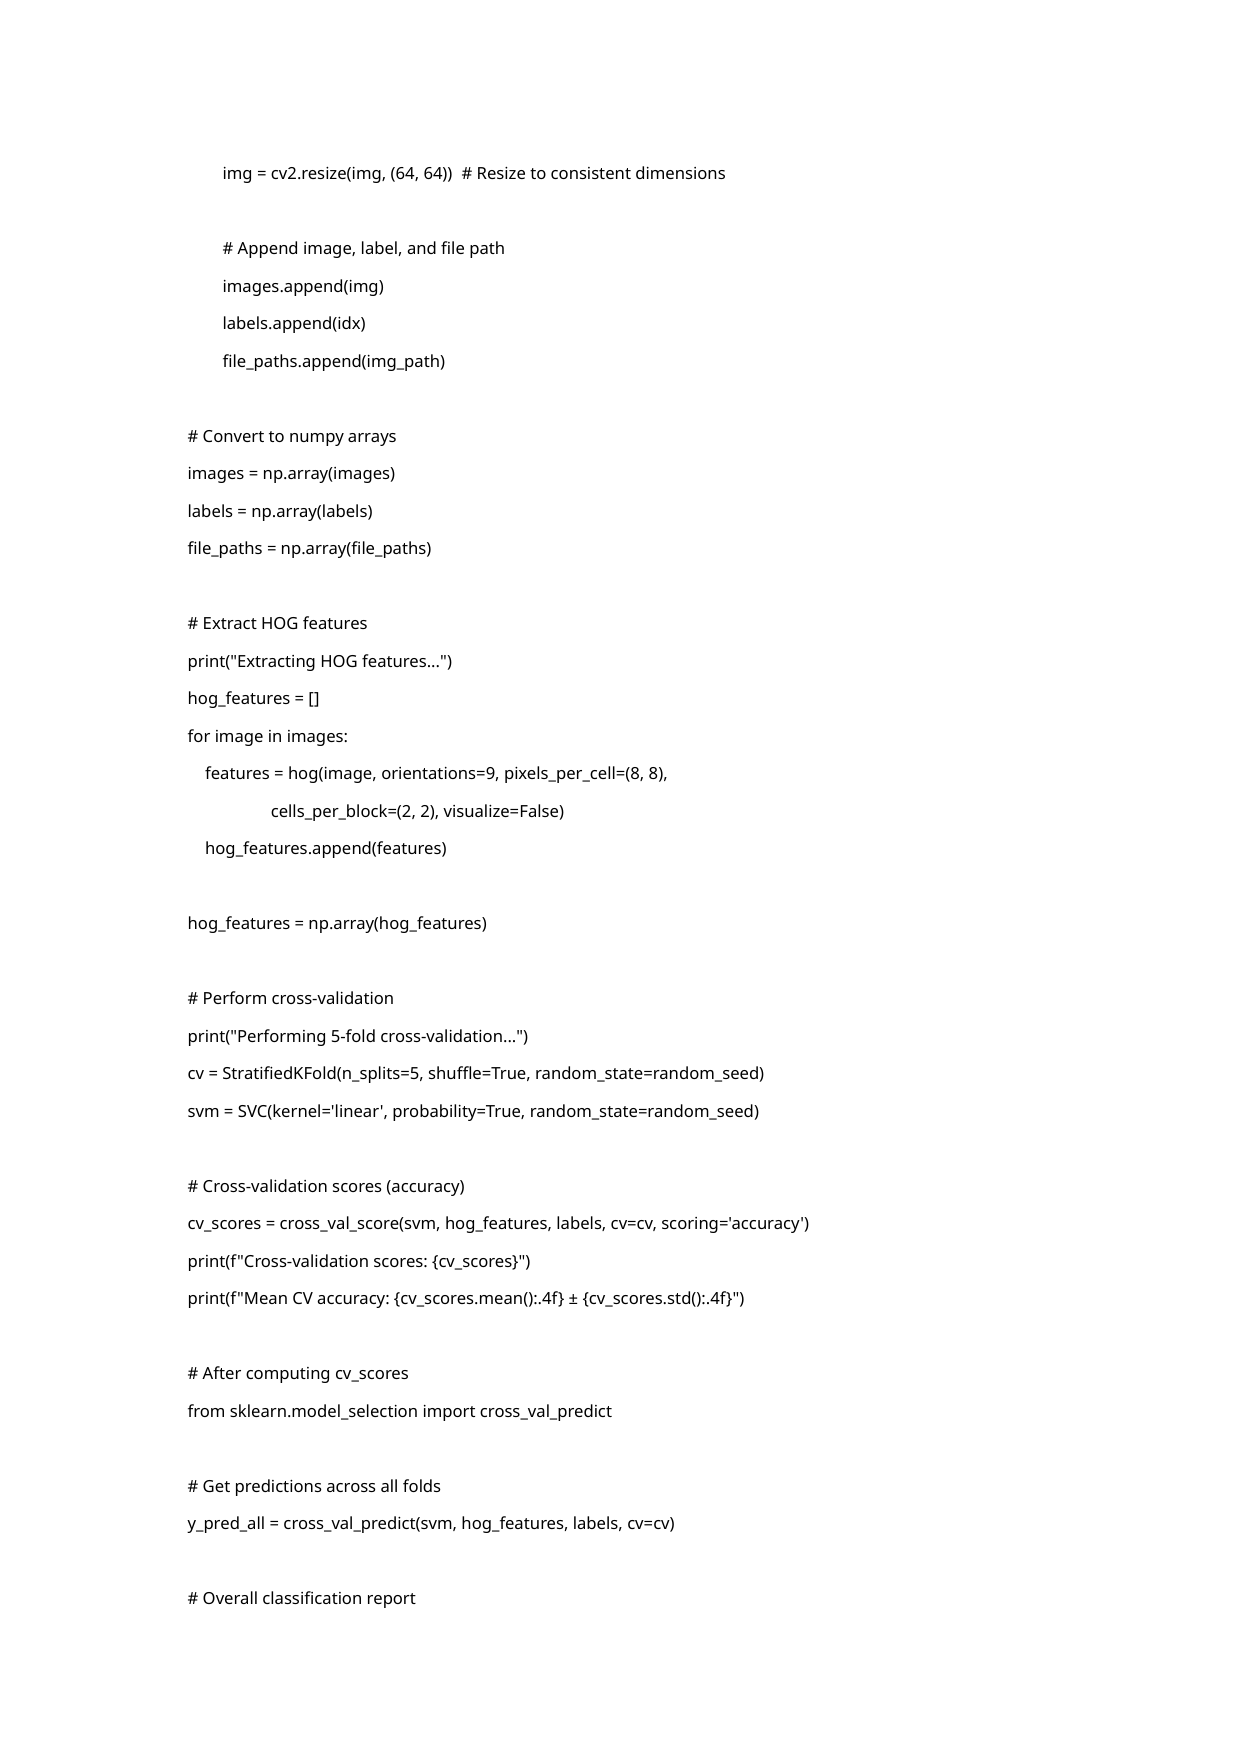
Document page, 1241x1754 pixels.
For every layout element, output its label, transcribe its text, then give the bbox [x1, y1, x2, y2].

text # Convert to numpy arrays [187, 417, 1053, 454]
text # Append image, label, and file path [187, 229, 1053, 267]
text hog_features.append(features) [187, 829, 1053, 867]
text print(f"Cross-validation scores: {cv_scores}") [187, 1242, 1053, 1279]
text y_pred_all = cross_val_predict(svm, hog_features, labels, cv=cv) [187, 1504, 1053, 1542]
text features = hog(image, orientations=9, pixels_per_cell=(8, 8), [187, 754, 1053, 792]
text # Get predictions across all folds [187, 1467, 1053, 1504]
text images.append(img) [187, 267, 1053, 304]
text # After computing cv_scores [187, 1354, 1053, 1392]
text labels = np.array(labels) [187, 492, 1053, 529]
text file_paths = np.array(file_paths) [187, 529, 1053, 567]
text # Perform cross-validation [187, 979, 1053, 1017]
text cells_per_block=(2, 2), visualize=False) [187, 792, 1053, 829]
text file_paths.append(img_path) [187, 342, 1053, 379]
text # Cross-validation scores (accuracy) [187, 1167, 1053, 1204]
text # Overall classification report [187, 1579, 1053, 1617]
text print(f"Mean CV accuracy: {cv_scores.mean():.4f} ± {cv_scores.std():.4f}") [187, 1279, 1053, 1317]
text print("Extracting HOG features...") [187, 642, 1053, 679]
text images = np.array(images) [187, 454, 1053, 492]
text for image in images: [187, 717, 1053, 754]
text cv = StratifiedKFold(n_splits=5, shuffle=True, random_state=random_seed) [187, 1054, 1053, 1092]
text hog_features = [] [187, 679, 1053, 717]
text hog_features = np.array(hog_features) [187, 904, 1053, 942]
text # Extract HOG features [187, 604, 1053, 642]
text svm = SVC(kernel='linear', probability=True, random_state=random_seed) [187, 1092, 1053, 1129]
text labels.append(idx) [187, 304, 1053, 342]
text img = cv2.resize(img, (64, 64)) # Resize to consistent dimensions [187, 154, 1053, 192]
text cv_scores = cross_val_score(svm, hog_features, labels, cv=cv, scoring='accuracy') [187, 1204, 1053, 1242]
text print("Performing 5-fold cross-validation...") [187, 1017, 1053, 1054]
text from sklearn.model_selection import cross_val_predict [187, 1392, 1053, 1429]
